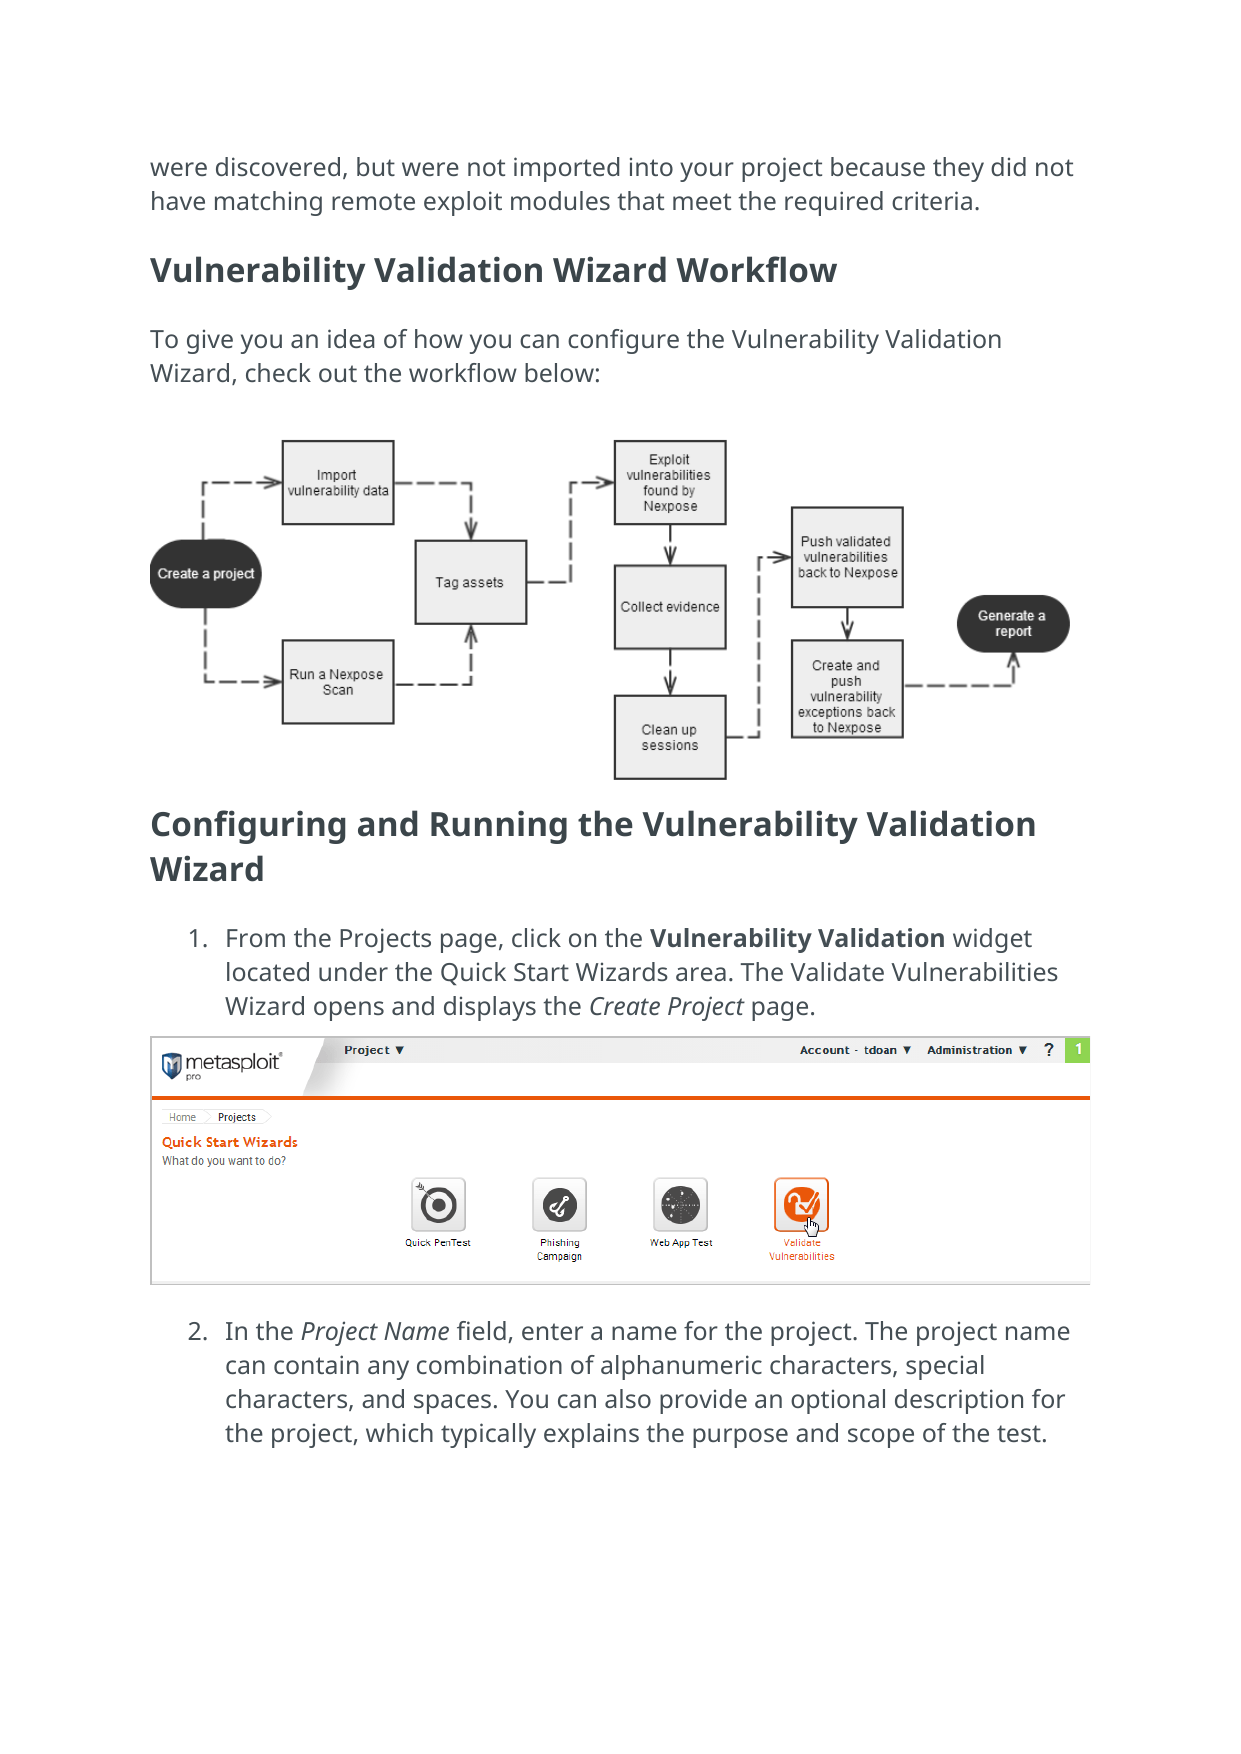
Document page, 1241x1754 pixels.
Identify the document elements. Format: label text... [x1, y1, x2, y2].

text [150, 150, 1090, 218]
picture [150, 419, 1091, 801]
text Vulnerability Validation Wizard Workflow [150, 247, 1090, 293]
picture [150, 1036, 1091, 1285]
text To give you an idea of how you can configure the Vulnerability Validation Wizard, check out the workflow below: [150, 322, 1090, 390]
text Configuring and Running the Vulnerability Validation Wizard [150, 801, 1090, 892]
list From the Projects page, click on the Vulnerability Validation widget located under the Quick Start Wizards area. The Validate Vulnerabilities Wizard opens and displays the Create Project page. [187, 921, 1090, 1023]
list In the Project Name field, enter a name for the project. The project name can contain any combination of alphanumeric characters, special characters, and spaces. You can also provide an optional description for the project, which typically explains the purpose and scope of the test. [187, 1313, 1090, 1450]
